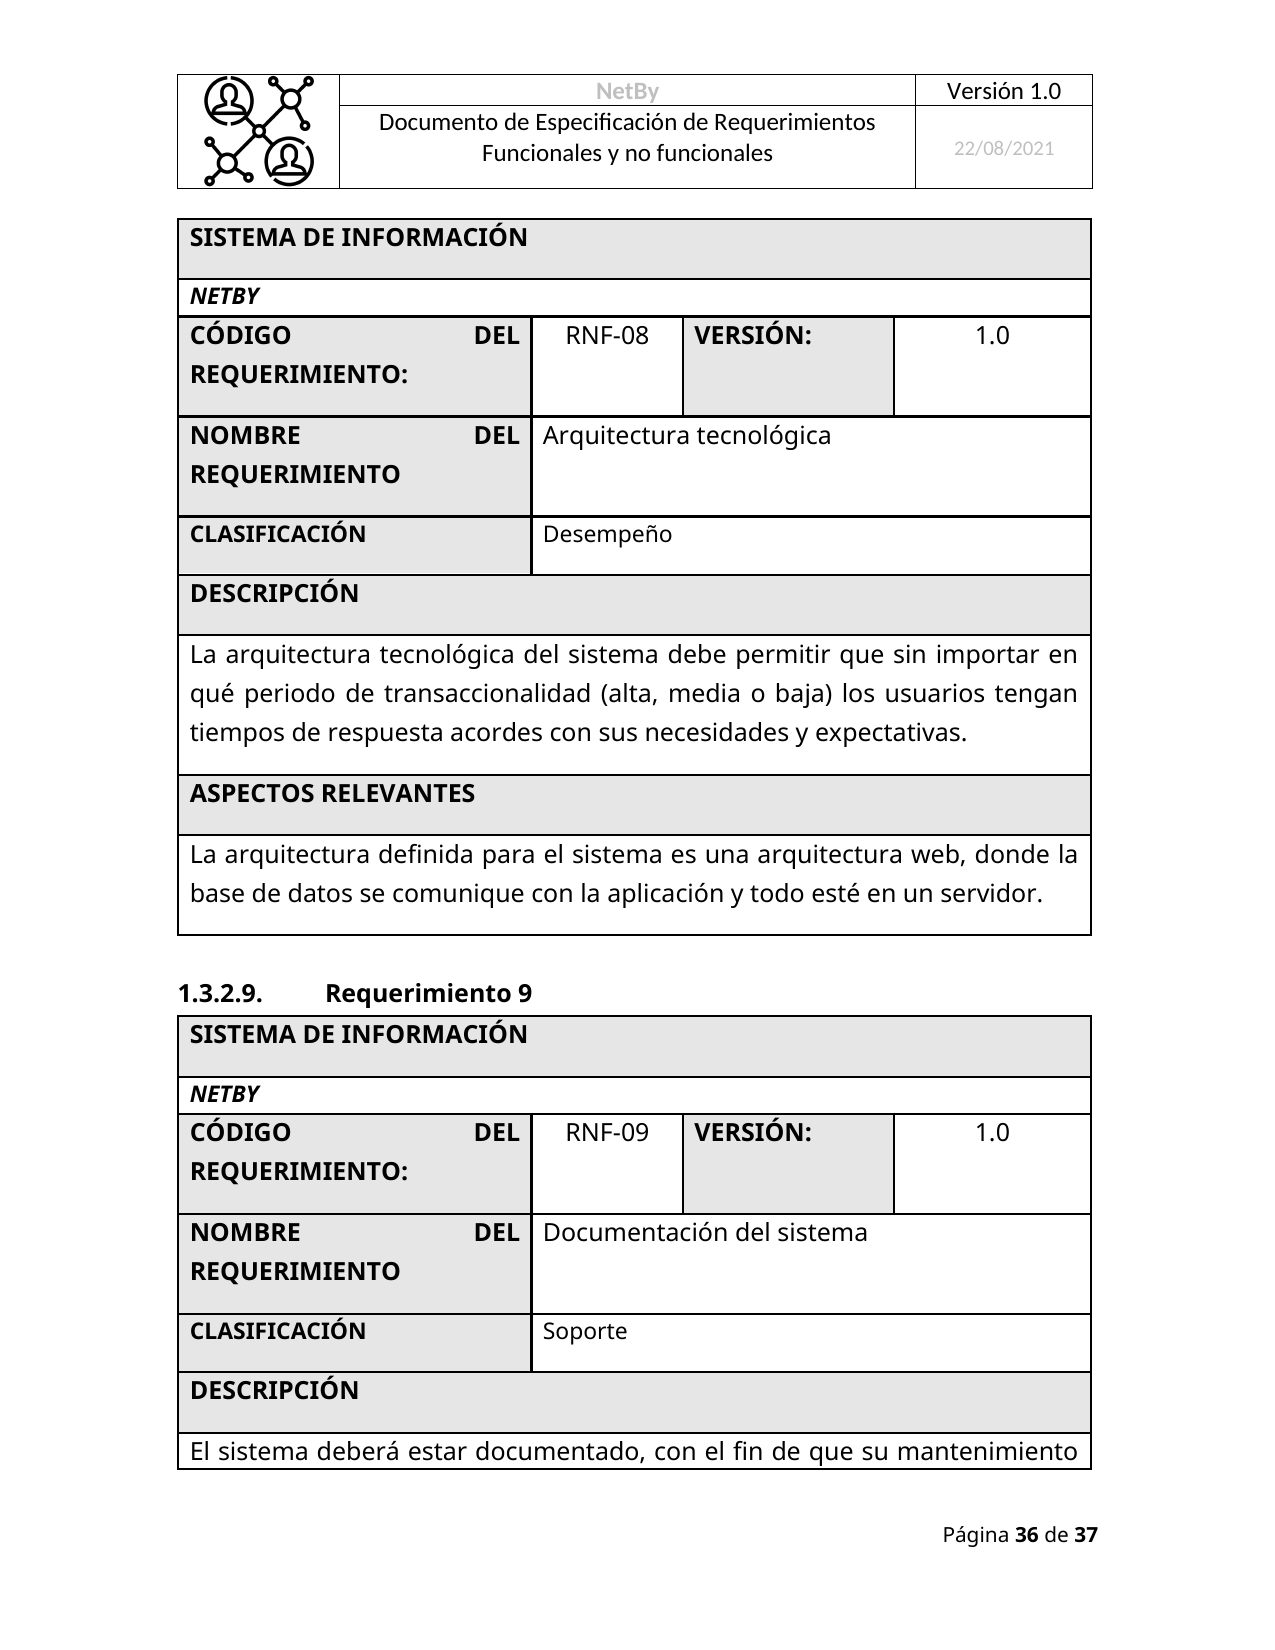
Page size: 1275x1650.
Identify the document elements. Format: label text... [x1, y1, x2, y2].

table_cell La arquitectura tecnológica del sistema debe permitir que sin importar en qué periodo de transaccionalidad (alta, media o baja) los usuarios tengan tiempos de respuesta acordes con sus necesidades y expectativas. [179, 636, 1090, 773]
picture [193, 75, 325, 189]
table_header SISTEMA DE INFORMACIÓN [179, 1017, 1090, 1076]
table_cell DESCRIPCIÓN [179, 576, 1090, 634]
table_cell CLASIFICACIÓN [179, 518, 530, 573]
table_cell DESCRIPCIÓN [179, 1373, 1090, 1432]
table_cell VERSIÓN: [684, 1115, 893, 1213]
table_cell NOMBRE DEL REQUERIMIENTO [179, 418, 530, 515]
table_cell ASPECTOS RELEVANTES [179, 776, 1090, 834]
table_cell NETBY [179, 1078, 1090, 1113]
table_cell NOMBRE DEL REQUERIMIENTO [179, 1215, 530, 1313]
table_cell Arquitectura tecnológica [533, 418, 1090, 515]
table_header SISTEMA DE INFORMACIÓN [179, 220, 1090, 278]
table_cell RNF-09 [533, 1115, 682, 1213]
table_cell CÓDIGO DEL REQUERIMIENTO: [179, 1115, 530, 1213]
table_cell CLASIFICACIÓN [179, 1315, 530, 1371]
table_cell 1.0 [895, 1115, 1090, 1213]
table_cell 1.0 [895, 318, 1090, 415]
table_cell El sistema deberá estar documentado, con el fin de que su mantenimiento se realice de la mejor manera posible. [179, 1434, 1090, 1468]
table_cell Documentación del sistema [533, 1215, 1090, 1313]
list Requerimiento 9 [177, 976, 1098, 1009]
table_cell Soporte [533, 1315, 1090, 1371]
table_cell CÓDIGO DEL REQUERIMIENTO: [179, 318, 530, 415]
table_cell La arquitectura definida para el sistema es una arquitectura web, donde la base de datos se comunique con la aplicación y todo esté en un servidor. [179, 836, 1090, 934]
table_cell Desempeño [533, 518, 1090, 573]
table_cell RNF-08 [533, 318, 682, 415]
table_cell VERSIÓN: [684, 318, 893, 415]
table_cell NETBY [179, 280, 1090, 315]
